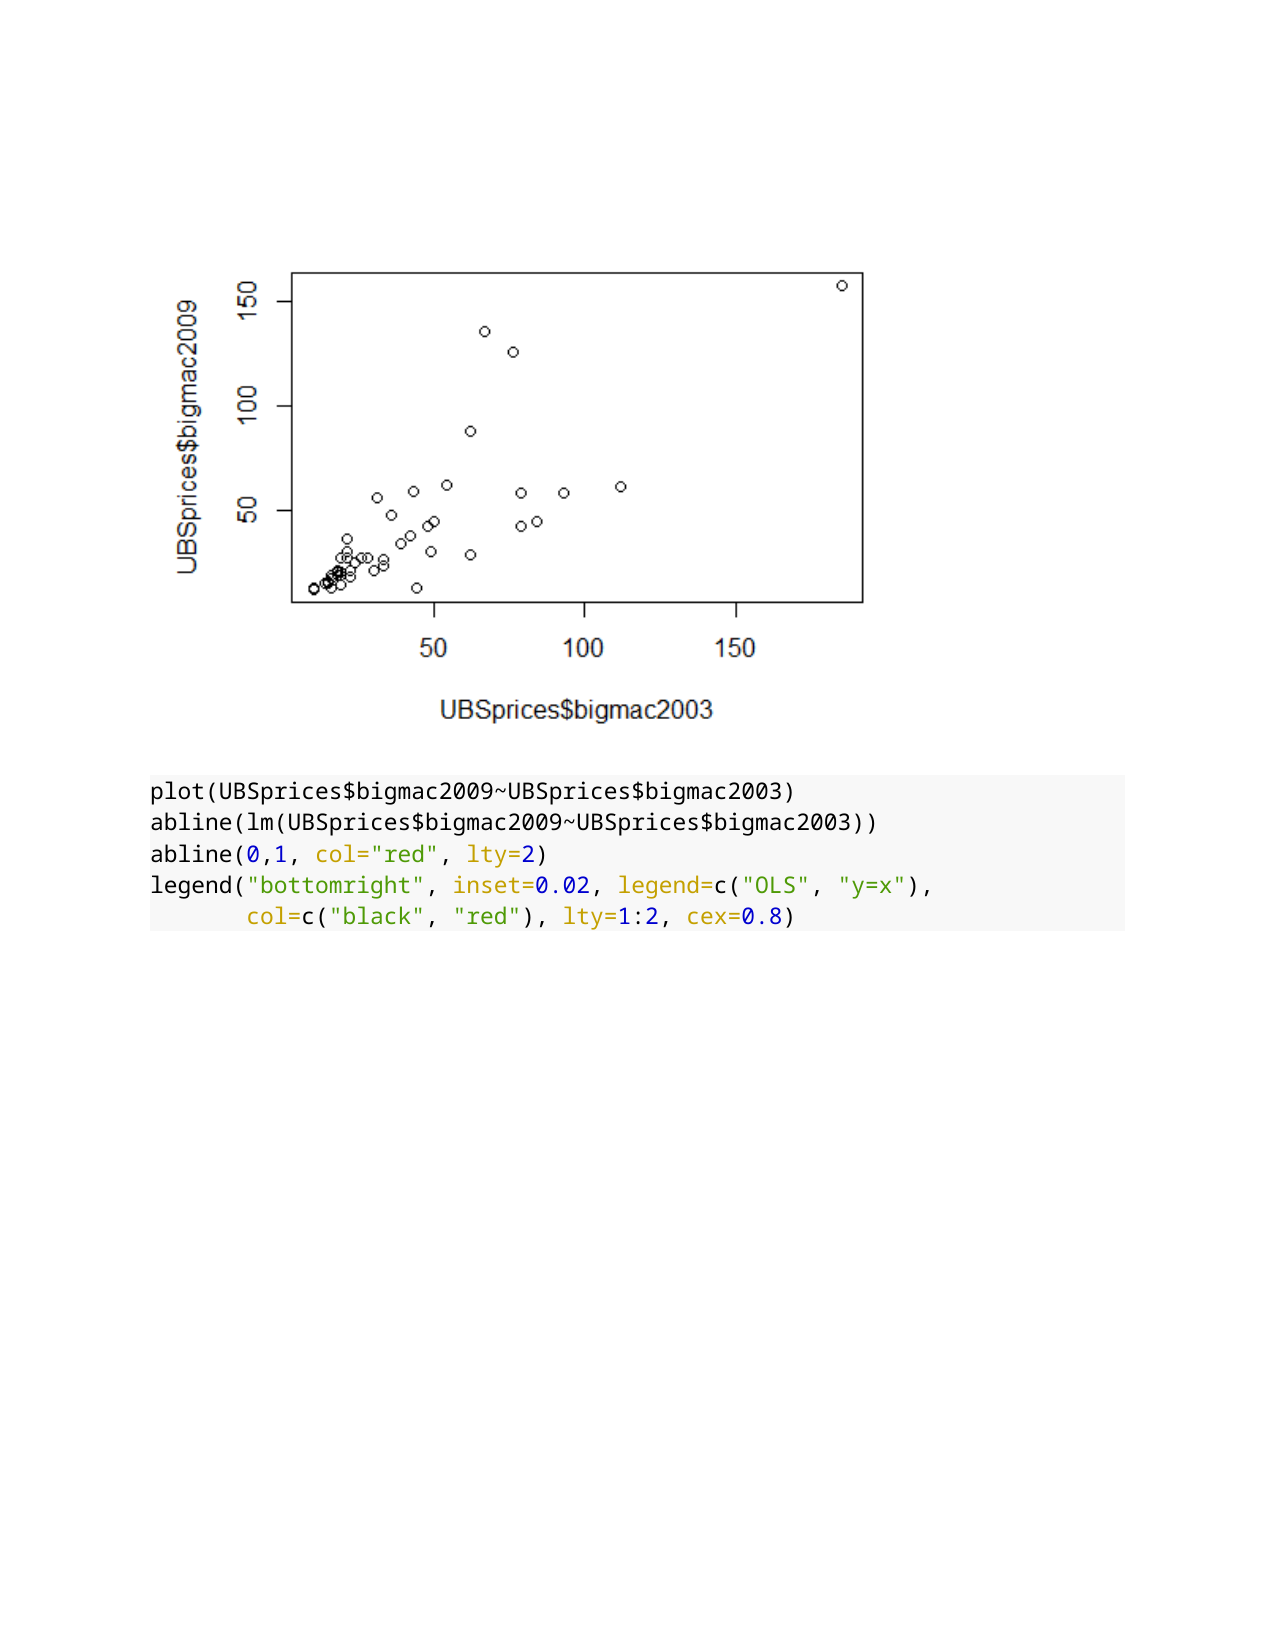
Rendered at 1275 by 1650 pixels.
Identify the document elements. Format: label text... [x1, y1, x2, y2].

text plot(UBSprices$bigmac2009~UBSprices$bigmac2003) abline(lm(UBSprices$bigmac2009~UBSprices$bigmac2003)) abline(0,1, col="red", lty=2) legend("bottomright", inset=0.02, legend=c("OLS", "y=x"), col=c("black", "red"), lty=1:2, cex=0.8) [549, 775, 1125, 931]
picture [168, 150, 927, 757]
